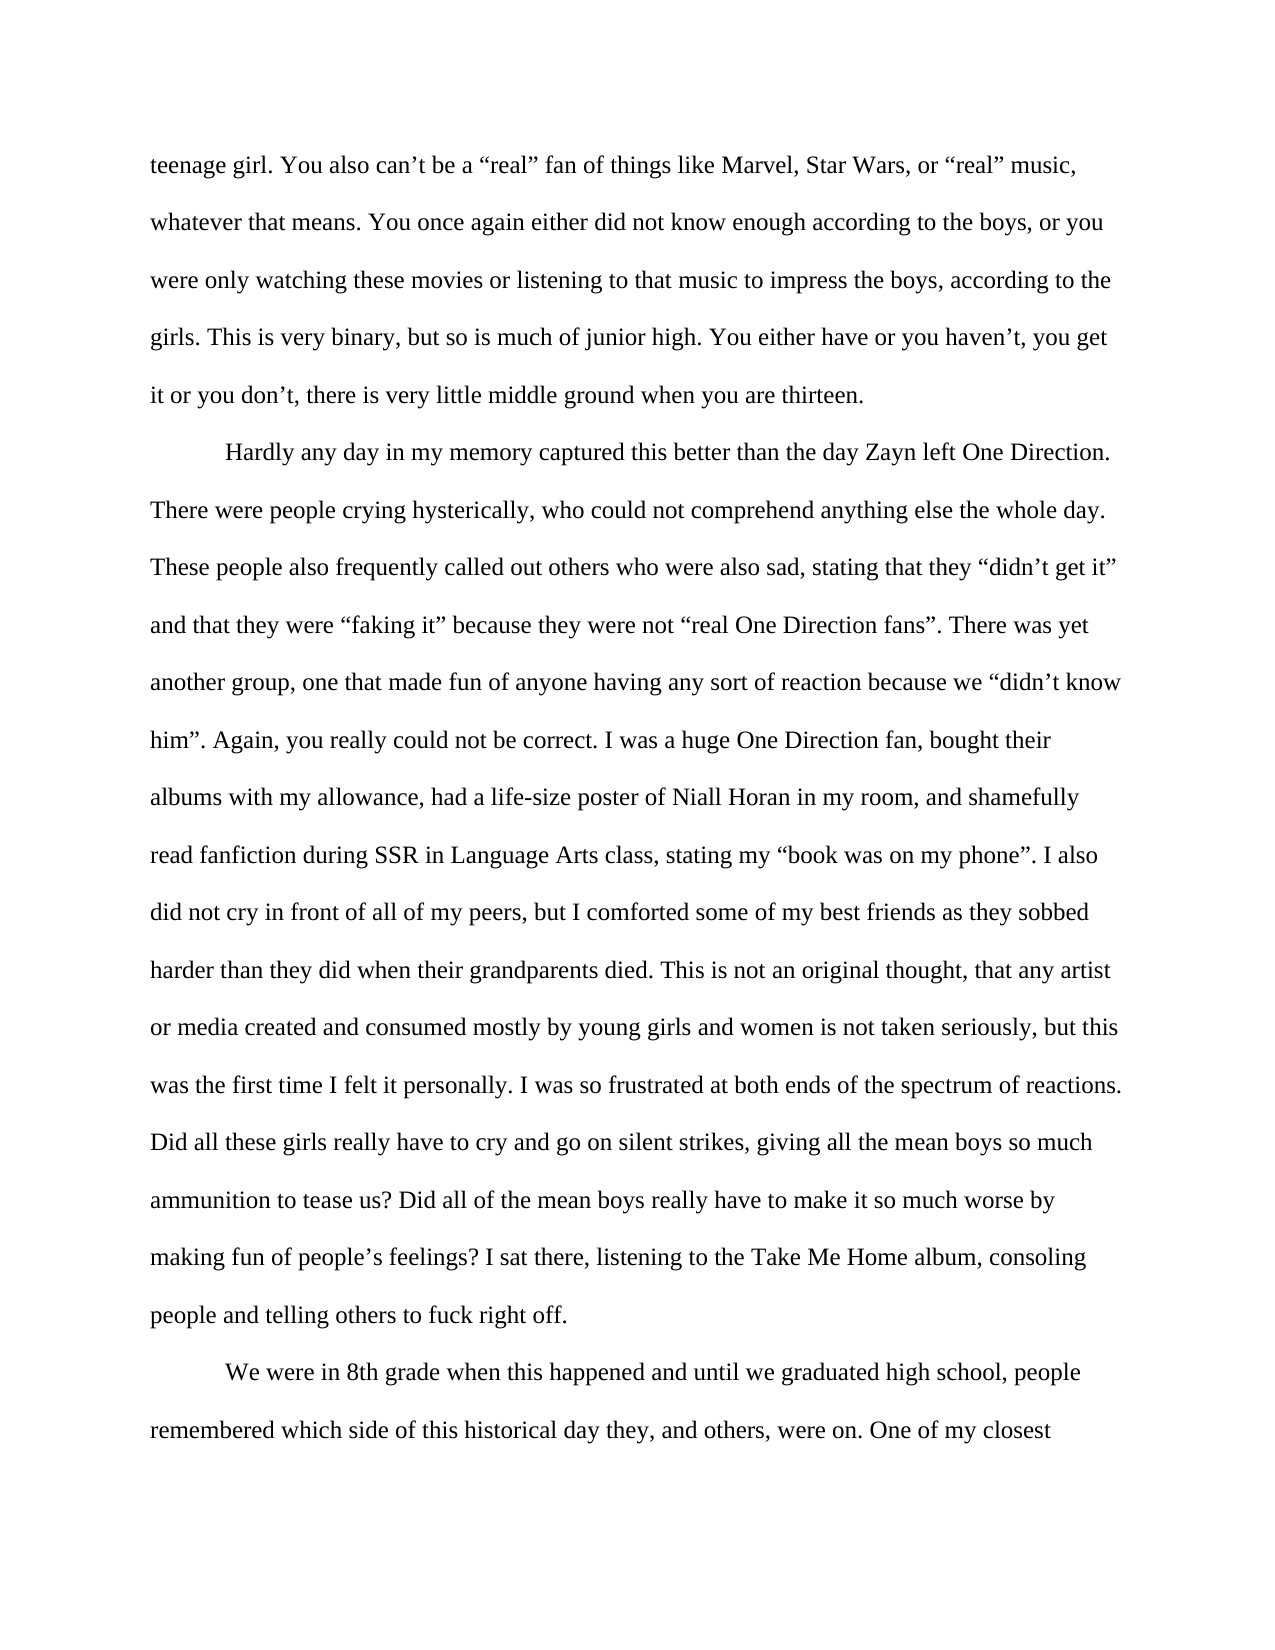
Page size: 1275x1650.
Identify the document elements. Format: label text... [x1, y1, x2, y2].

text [150, 150, 1125, 409]
text Hardly any day in my memory captured this better than the day Zayn left One Direction. There were people crying hysterically, who could not comprehend anything else the whole day. These people also frequently called out others who were also sad, stating that they “didn’t get it” and that they were “faking it” because they were not “real One Direction fans”. There was yet another group, one that made fun of anyone having any sort of reaction because we “didn’t know him”. Again, you really could not be correct. I was a huge One Direction fan, bought their albums with my allowance, had a life-size poster of Niall Horan in my room, and shamefully read fanfiction during SSR in Language Arts class, stating my “book was on my phone”. I also did not cry in front of all of my peers, but I comforted some of my best friends as they sobbed harder than they did when their grandparents died. This is not an original thought, that any artist or media created and consumed mostly by young girls and women is not taken seriously, but this was the first time I felt it personally. I was so frustrated at both ends of the spectrum of reactions. Did all these girls really have to cry and go on silent strikes, giving all the mean boys so much ammunition to tease us? Did all of the mean boys really have to make it so much worse by making fun of people’s feelings? I sat there, listening to the Take Me Home album, consoling people and telling others to fuck right off. [150, 437, 1125, 1329]
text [150, 1357, 1125, 1444]
